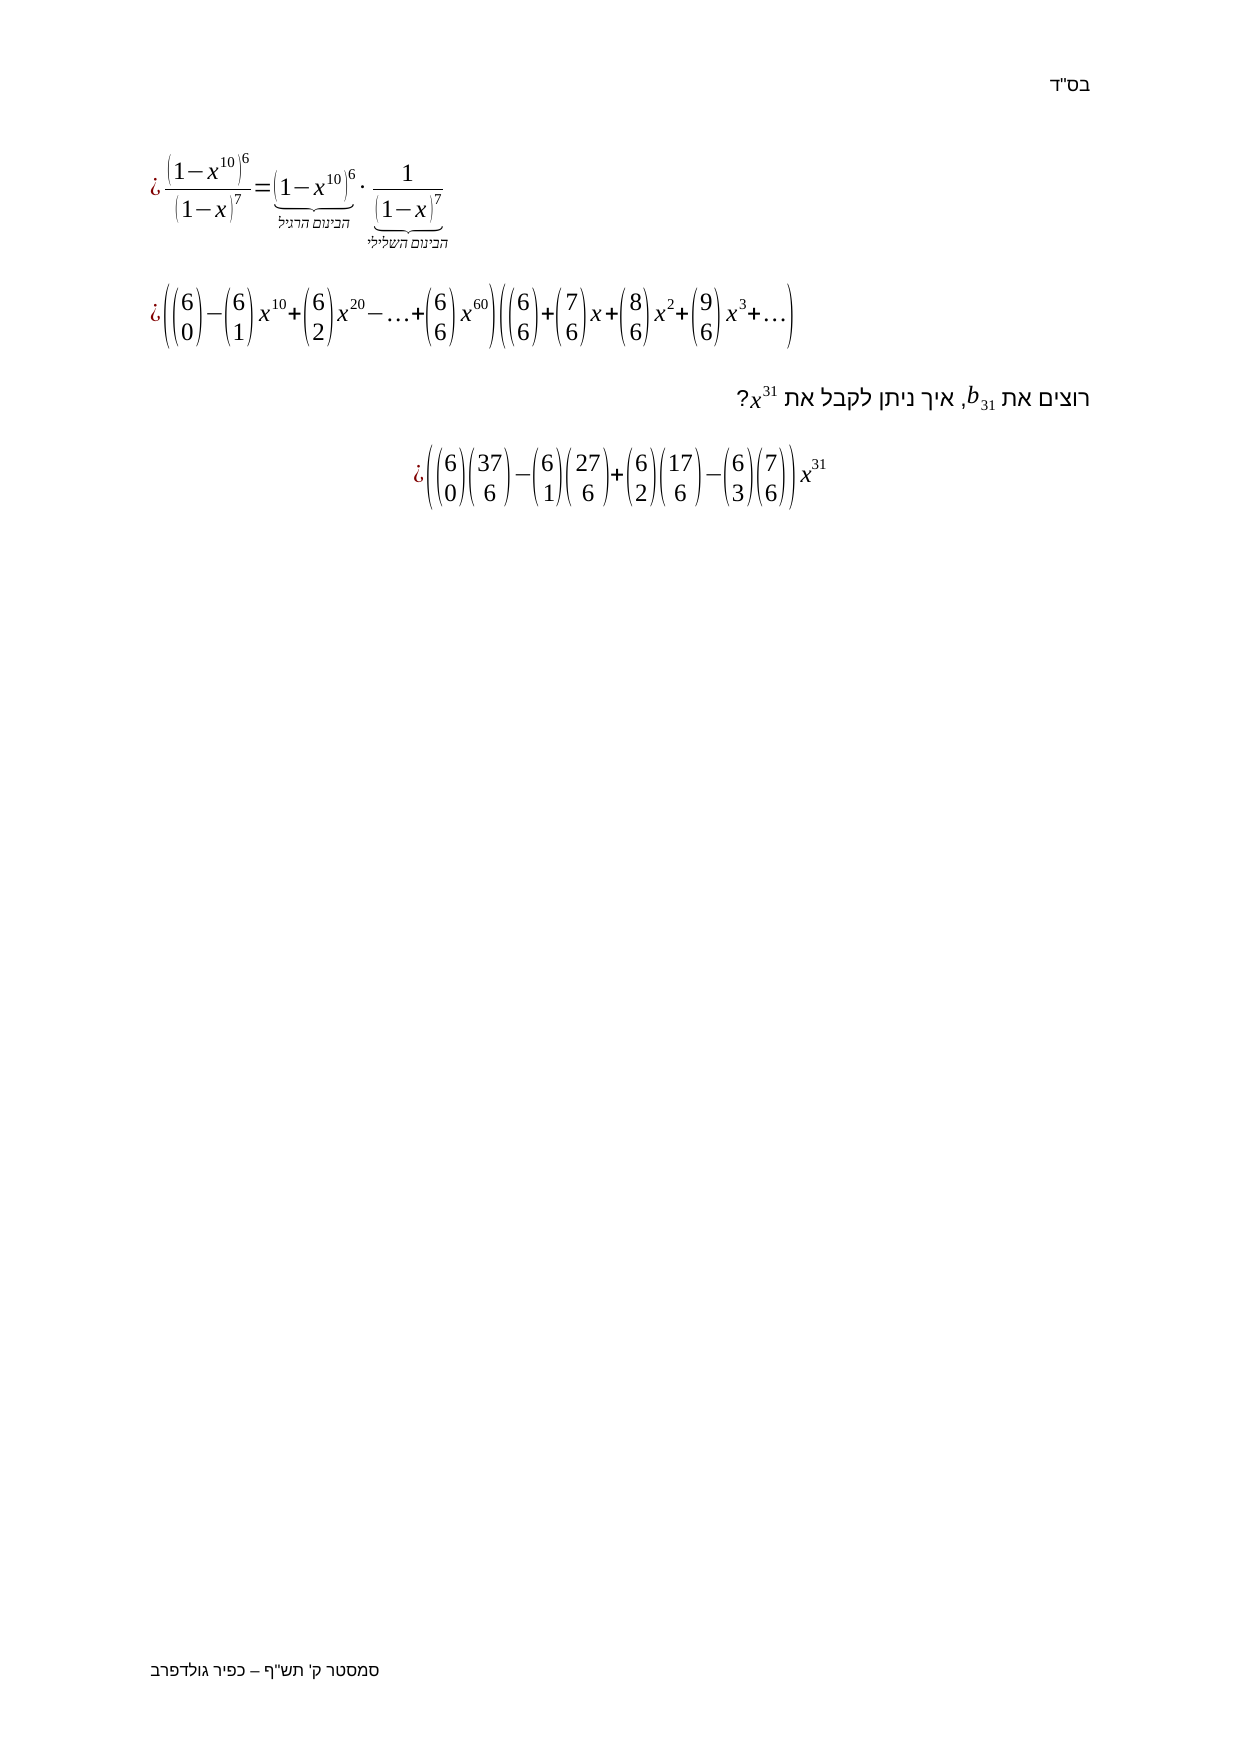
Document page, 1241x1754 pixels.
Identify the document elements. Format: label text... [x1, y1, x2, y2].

text רוצים את , איך ניתן לקבל את ? [150, 382, 1090, 413]
